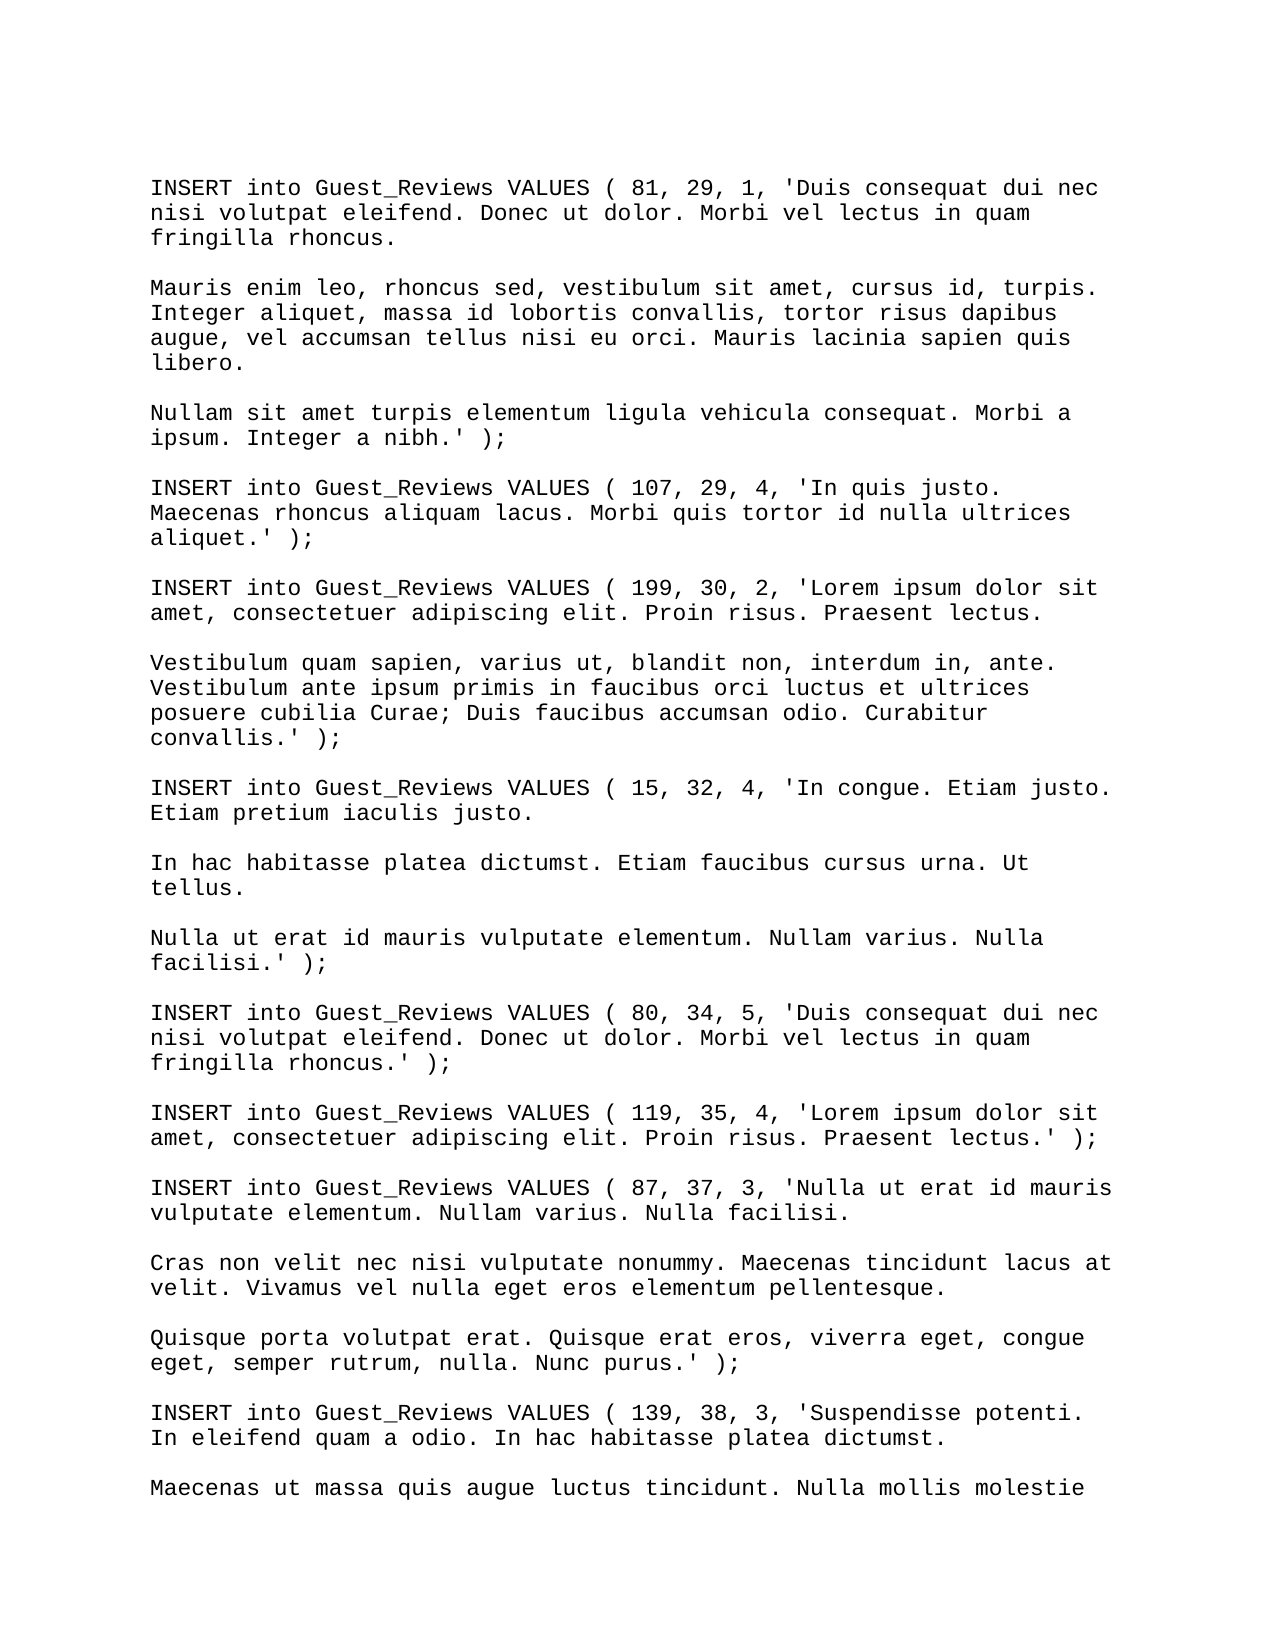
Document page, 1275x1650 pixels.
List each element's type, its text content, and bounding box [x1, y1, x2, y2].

text INSERT into Guest_Reviews VALUES ( 80, 34, 5, 'Duis consequat dui nec nisi volutpat eleifend. Donec ut dolor. Morbi vel lectus in quam fringilla rhoncus.' ); [150, 1000, 1125, 1075]
text Quisque porta volutpat erat. Quisque erat eros, viverra eget, congue eget, semper rutrum, nulla. Nunc purus.' ); [150, 1325, 1125, 1375]
text Vestibulum quam sapien, varius ut, blandit non, interdum in, ante. Vestibulum ante ipsum primis in faucibus orci luctus et ultrices posuere cubilia Curae; Duis faucibus accumsan odio. Curabitur convallis.' ); [150, 650, 1125, 750]
text INSERT into Guest_Reviews VALUES ( 87, 37, 3, 'Nulla ut erat id mauris vulputate elementum. Nullam varius. Nulla facilisi. [150, 1175, 1125, 1225]
text INSERT into Guest_Reviews VALUES ( 81, 29, 1, 'Duis consequat dui nec nisi volutpat eleifend. Donec ut dolor. Morbi vel lectus in quam fringilla rhoncus. [150, 175, 1125, 250]
text In hac habitasse platea dictumst. Etiam faucibus cursus urna. Ut tellus. [150, 850, 1125, 900]
text INSERT into Guest_Reviews VALUES ( 107, 29, 4, 'In quis justo. Maecenas rhoncus aliquam lacus. Morbi quis tortor id nulla ultrices aliquet.' ); [150, 475, 1125, 550]
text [150, 1475, 1125, 1500]
text INSERT into Guest_Reviews VALUES ( 199, 30, 2, 'Lorem ipsum dolor sit amet, consectetuer adipiscing elit. Proin risus. Praesent lectus. [150, 575, 1125, 625]
text Mauris enim leo, rhoncus sed, vestibulum sit amet, cursus id, turpis. Integer aliquet, massa id lobortis convallis, tortor risus dapibus augue, vel accumsan tellus nisi eu orci. Mauris lacinia sapien quis libero. [150, 275, 1125, 375]
text Nullam sit amet turpis elementum ligula vehicula consequat. Morbi a ipsum. Integer a nibh.' ); [150, 400, 1125, 450]
text INSERT into Guest_Reviews VALUES ( 119, 35, 4, 'Lorem ipsum dolor sit amet, consectetuer adipiscing elit. Proin risus. Praesent lectus.' ); [150, 1100, 1125, 1150]
text INSERT into Guest_Reviews VALUES ( 15, 32, 4, 'In congue. Etiam justo. Etiam pretium iaculis justo. [150, 775, 1125, 825]
text INSERT into Guest_Reviews VALUES ( 139, 38, 3, 'Suspendisse potenti. In eleifend quam a odio. In hac habitasse platea dictumst. [150, 1400, 1125, 1450]
text Nulla ut erat id mauris vulputate elementum. Nullam varius. Nulla facilisi.' ); [150, 925, 1125, 975]
text Cras non velit nec nisi vulputate nonummy. Maecenas tincidunt lacus at velit. Vivamus vel nulla eget eros elementum pellentesque. [150, 1250, 1125, 1300]
